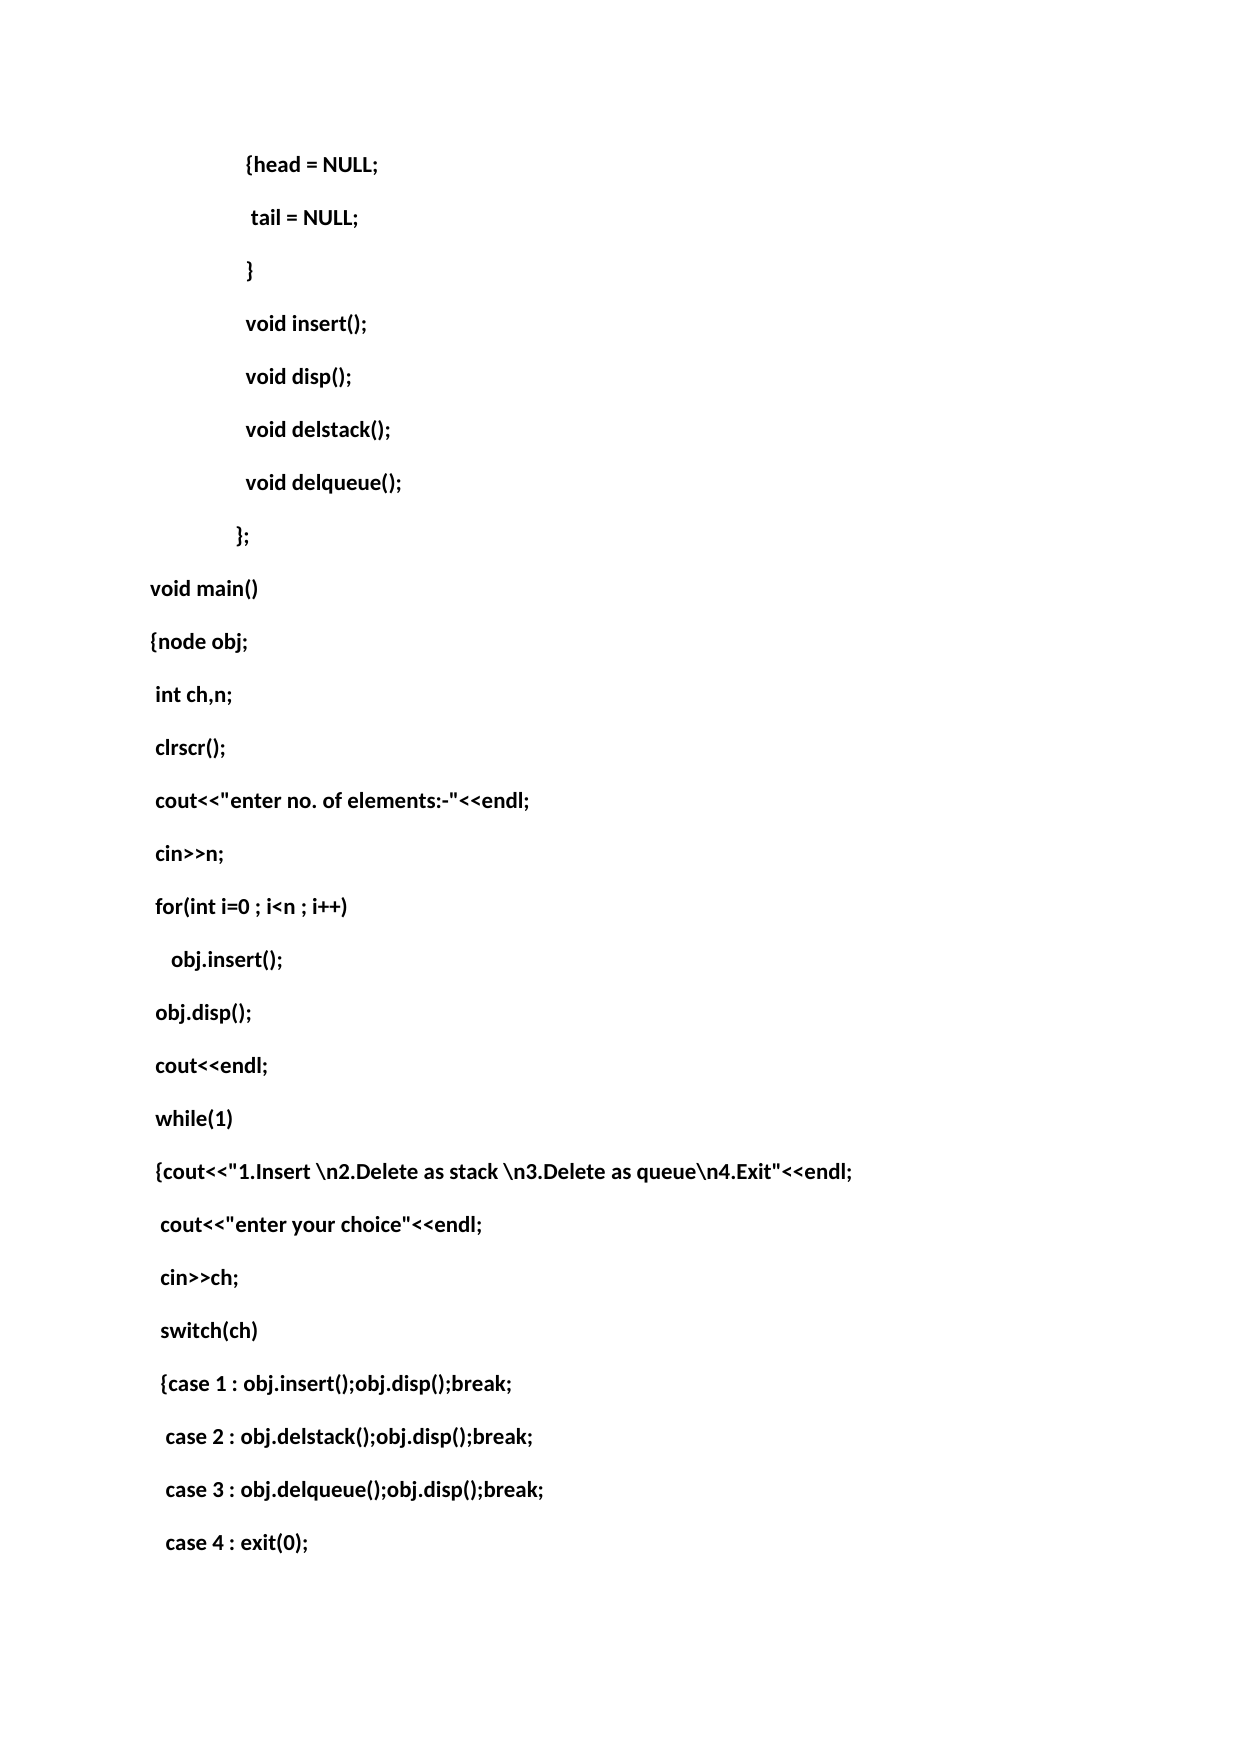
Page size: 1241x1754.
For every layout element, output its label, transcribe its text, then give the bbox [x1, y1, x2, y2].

text case 2 : obj.delstack();obj.disp();break; [150, 1422, 1090, 1451]
text {node obj; [150, 627, 1090, 655]
text switch(ch) [150, 1316, 1090, 1344]
text int ch,n; [150, 680, 1090, 708]
text case 3 : obj.delqueue();obj.disp();break; [150, 1476, 1090, 1503]
text cout<<"enter your choice"<<endl; [150, 1210, 1090, 1238]
text case 4 : exit(0); [150, 1528, 1090, 1557]
text cout<<"enter no. of elements:-"<<endl; [150, 786, 1090, 814]
text tail = NULL; [150, 203, 1090, 231]
text {case 1 : obj.insert();obj.disp();break; [150, 1369, 1090, 1397]
text void insert(); [150, 309, 1090, 337]
text cout<<endl; [150, 1051, 1090, 1079]
text {head = NULL; [150, 150, 1090, 178]
text {cout<<"1.Insert \n2.Delete as stack \n3.Delete as queue\n4.Exit"<<endl; [150, 1157, 1090, 1185]
text obj.disp(); [150, 998, 1090, 1026]
text } [150, 256, 1090, 284]
text clrscr(); [150, 733, 1090, 761]
text void main() [150, 574, 1090, 602]
text void delqueue(); [150, 468, 1090, 496]
text while(1) [150, 1104, 1090, 1132]
text cin>>ch; [150, 1263, 1090, 1291]
text obj.insert(); [150, 945, 1090, 973]
text cin>>n; [150, 839, 1090, 867]
text void delstack(); [150, 415, 1090, 443]
text void disp(); [150, 362, 1090, 390]
text }; [150, 521, 1090, 549]
text for(int i=0 ; i<n ; i++) [150, 892, 1090, 920]
